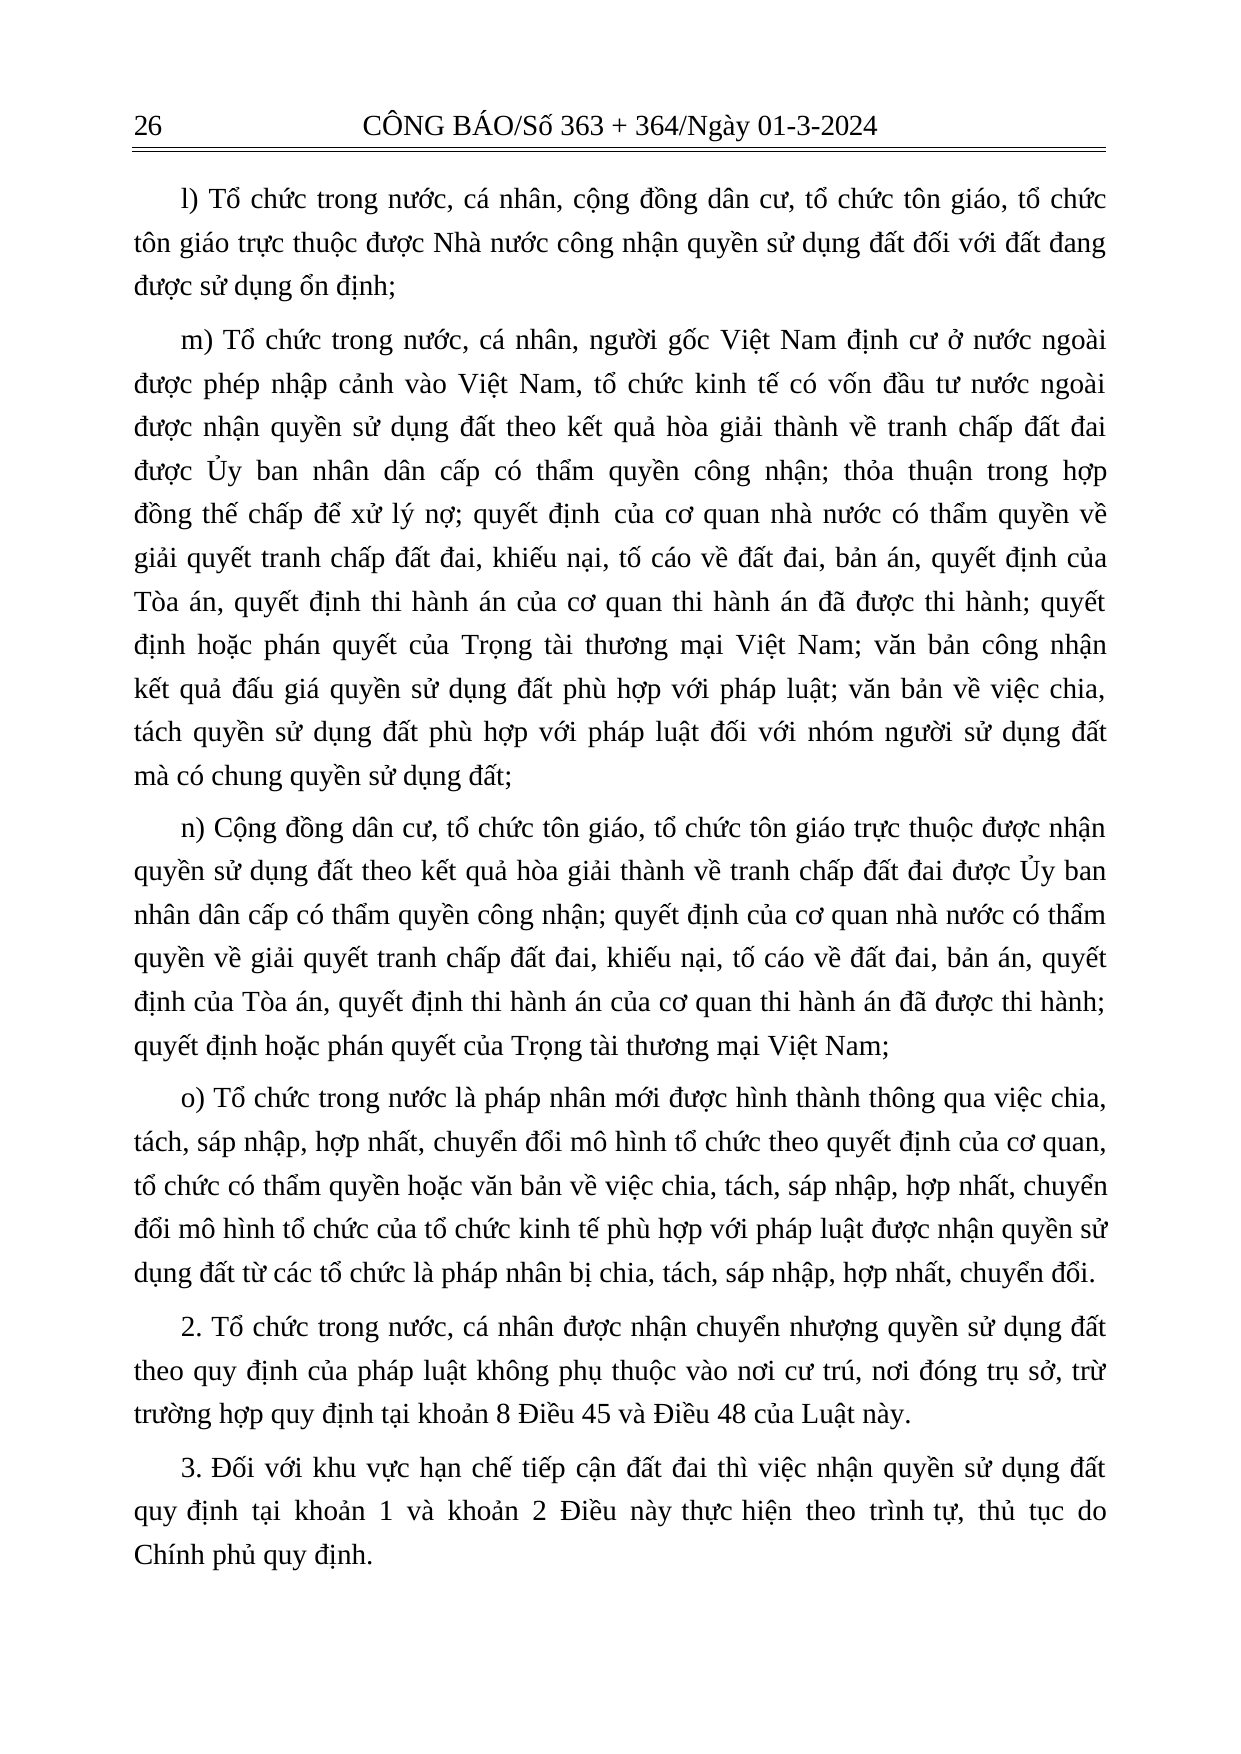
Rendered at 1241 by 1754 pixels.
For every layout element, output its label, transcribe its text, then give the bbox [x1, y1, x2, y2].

list Tổ chức trong nước, cá nhân được nhận chuyển nhượng quyền sử dụng đất theo quy định của pháp luật không phụ thuộc vào nơi cư trú, nơi đóng trụ sở, trừ trường hợp quy định tại khoản 8 Điều 45 và Điều 48 của Luật này. [133, 1309, 1108, 1430]
list Đối với khu vực hạn chế tiếp cận đất đai thì việc nhận quyền sử dụng đất quy định tại khoản 1 và khoản 2 Điều này thực hiện theo trình tự, thủ tục do Chính phủ quy định. [133, 1450, 1107, 1571]
list Cộng đồng dân cư, tổ chức tôn giáo, tổ chức tôn giáo trực thuộc được nhận quyền sử dụng đất theo kết quả hòa giải thành về tranh chấp đất đai được Ủy ban nhân dân cấp có thẩm quyền công nhận; quyết định của cơ quan nhà nước có thẩm quyền về giải quyết tranh chấp đất đai, khiếu nại, tố cáo về đất đai, bản án, quyết định của Tòa án, quyết định thi hành án của cơ quan thi hành án đã được thi hành; quyết định hoặc phán quyết của Trọng tài thương mại Việt Nam; [133, 810, 1108, 1061]
list Tổ chức trong nước là pháp nhân mới được hình thành thông qua việc chia, tách, sáp nhập, hợp nhất, chuyển đổi mô hình tổ chức theo quyết định của cơ quan, tổ chức có thẩm quyền hoặc văn bản về việc chia, tách, sáp nhập, hợp nhất, chuyển đổi mô hình tổ chức của tổ chức kinh tế phù hợp với pháp luật được nhận quyền sử dụng đất từ các tổ chức là pháp nhân bị chia, tách, sáp nhập, hợp nhất, chuyển đổi. [133, 1081, 1108, 1288]
list Tổ chức trong nước, cá nhân, người gốc Việt Nam định cư ở nước ngoài được phép nhập cảnh vào Việt Nam, tổ chức kinh tế có vốn đầu tư nước ngoài được nhận quyền sử dụng đất theo kết quả hòa giải thành về tranh chấp đất đai được Ủy ban nhân dân cấp có thẩm quyền công nhận; thỏa thuận trong hợp đồng thế chấp để xử lý nợ; quyết định của cơ quan nhà nước có thẩm quyền về giải quyết tranh chấp đất đai, khiếu nại, tố cáo về đất đai, bản án, quyết định của Tòa án, quyết định thi hành án của cơ quan thi hành án đã được thi hành; quyết định hoặc phán quyết của Trọng tài thương mại Việt Nam; văn bản công nhận kết quả đấu giá quyền sử dụng đất phù hợp với pháp luật; văn bản về việc chia, tách quyền sử dụng đất phù hợp với pháp luật đối với nhóm người sử dụng đất mà có chung quyền sử dụng đất; [133, 322, 1108, 791]
list Tổ chức trong nước, cá nhân, cộng đồng dân cư, tổ chức tôn giáo, tổ chức tôn giáo trực thuộc được Nhà nước công nhận quyền sử dụng đất đối với đất đang được sử dụng ổn định; [133, 181, 1108, 302]
